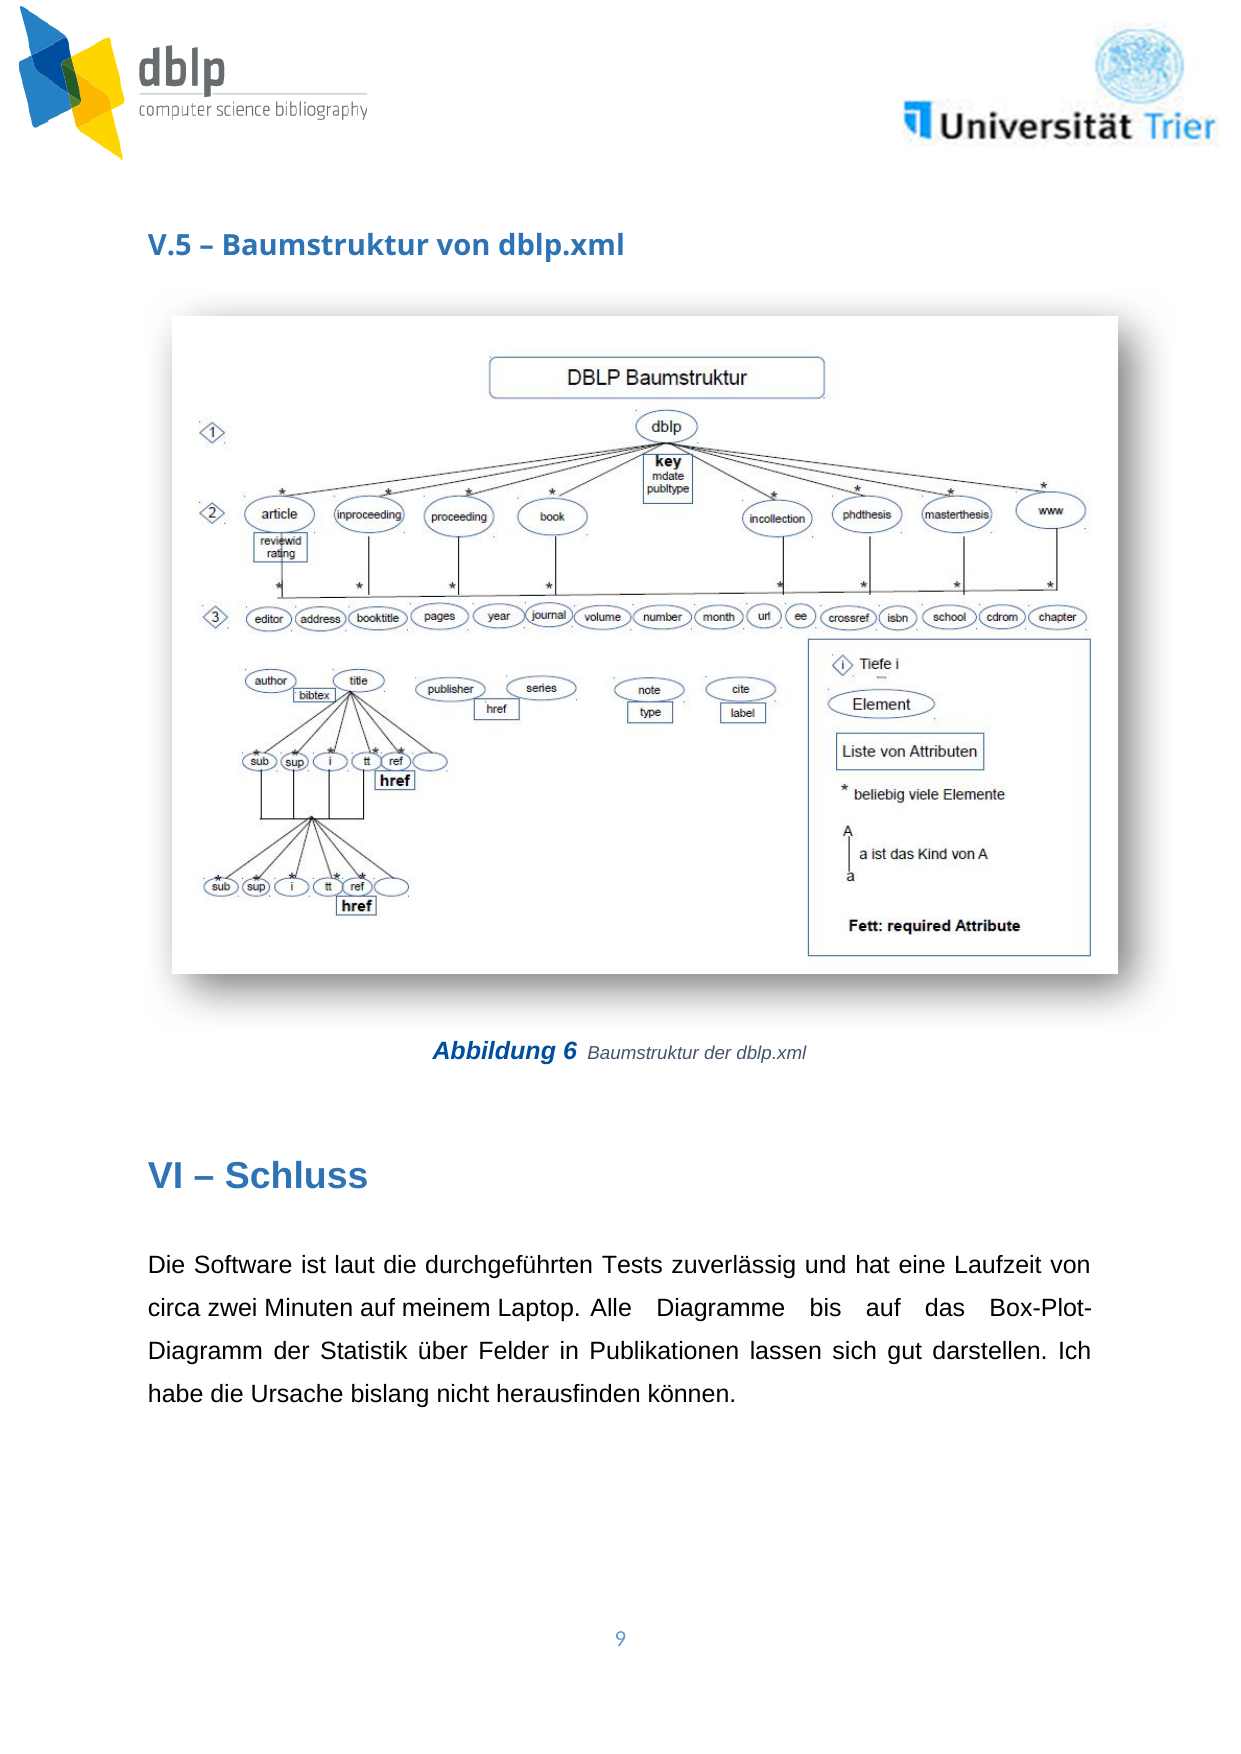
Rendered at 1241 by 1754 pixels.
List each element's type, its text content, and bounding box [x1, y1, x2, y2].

text Die Software ist laut die durchgeführten Tests zuverlässig und hat eine Laufzeit von circa zwei Minuten auf meinem Laptop. Alle Diagramme bis auf das Box-Plot-Diagramm der Statistik über Felder in Publikationen lassen sich gut darstellen. Ich habe die Ursache bislang nicht herausfinden können. [148, 1250, 1093, 1408]
picture [886, 6, 1233, 159]
picture [18, 6, 368, 160]
subtitle V.5 – Baumstruktur von dblp.xml [148, 224, 1093, 263]
picture [172, 316, 1118, 974]
subtitle VI – Schluss [148, 1153, 1093, 1196]
